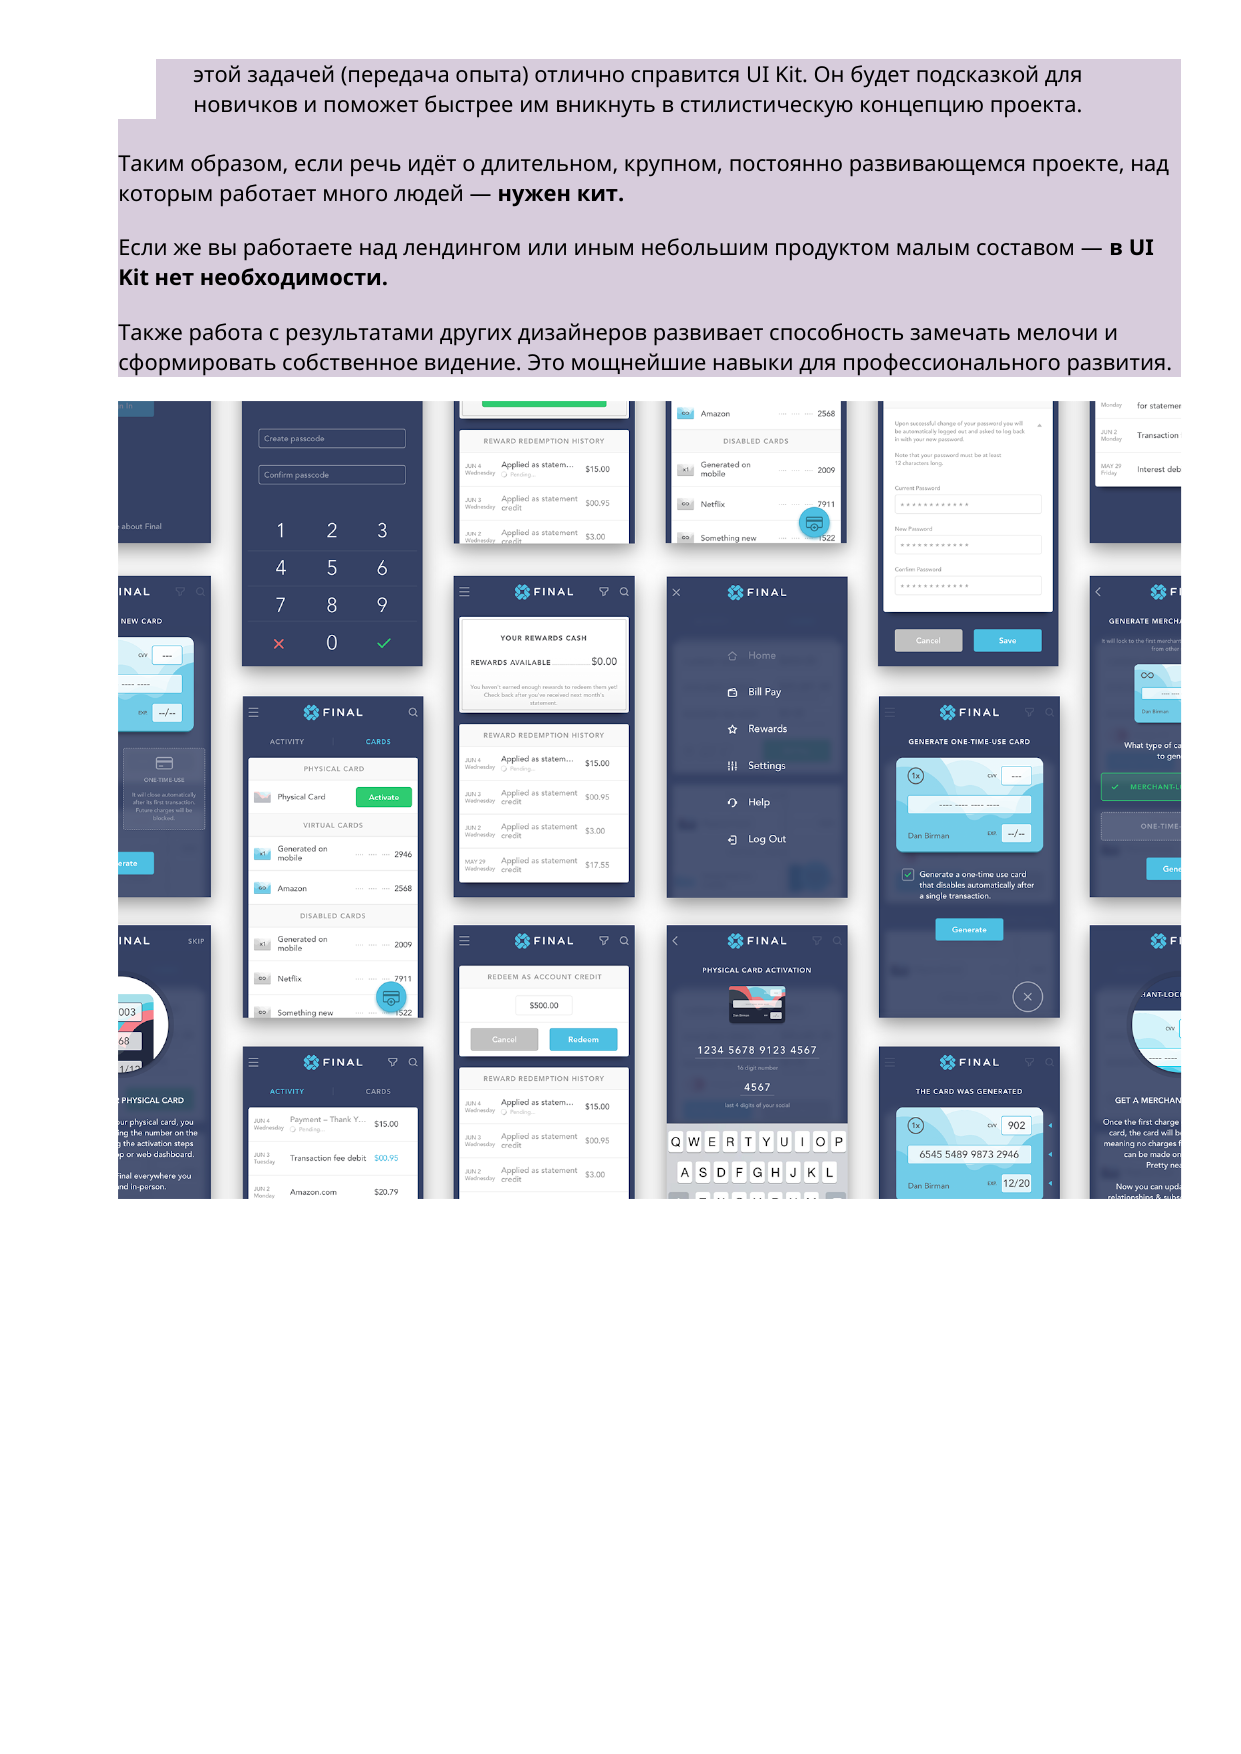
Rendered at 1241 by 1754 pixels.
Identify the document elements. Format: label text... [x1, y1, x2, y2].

text Если же вы работаете над лендингом или иным небольшим продуктом малым составом — в UI Kit нет необходимости. [118, 232, 1181, 292]
text Таким образом, если речь идёт о длительном, крупном, постоянно развивающемся проекте, над которым работает много людей — нужен кит. [118, 148, 1181, 207]
picture [118, 401, 1182, 1199]
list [156, 59, 1181, 119]
text Также работа с результатами других дизайнеров развивает способность замечать мелочи и сформировать собственное видение. Это мощнейшие навыки для профессионального развития. [118, 317, 1181, 377]
